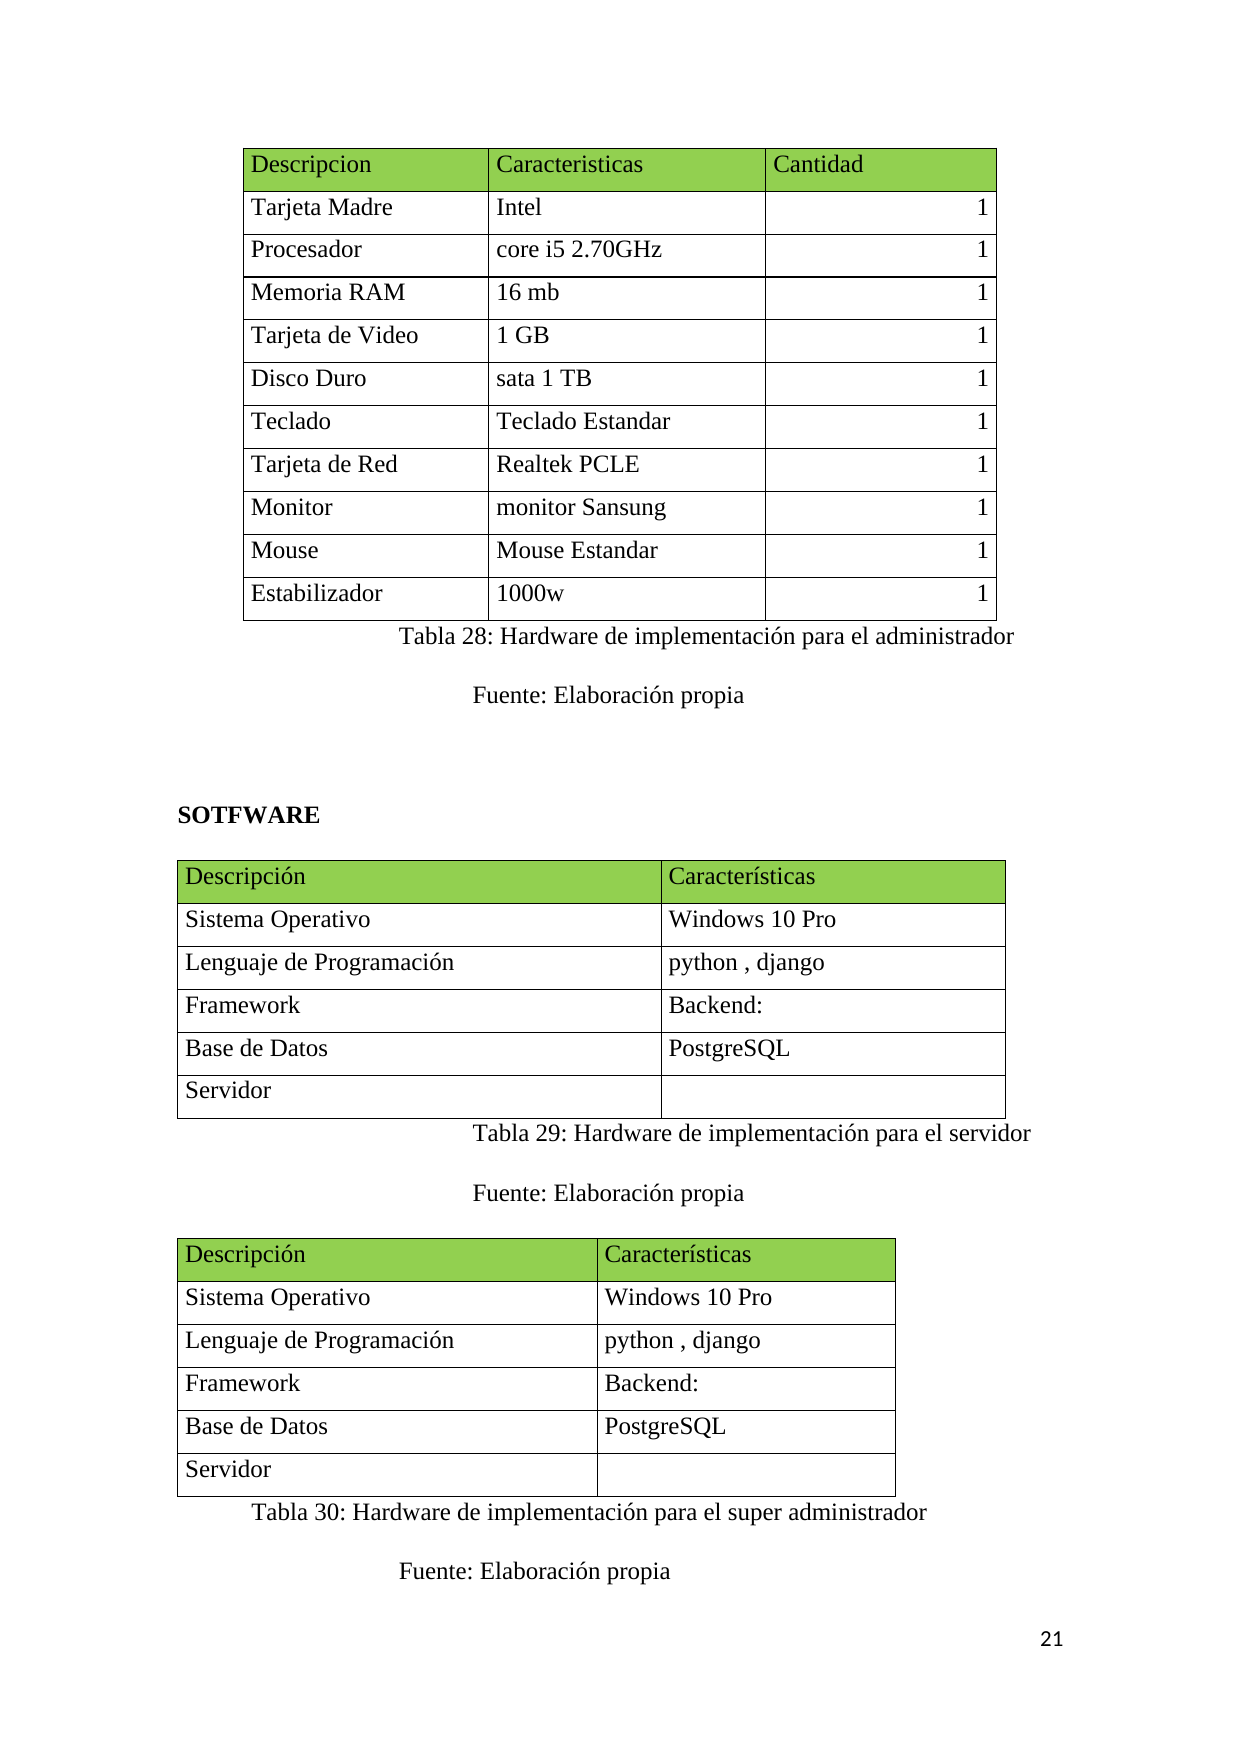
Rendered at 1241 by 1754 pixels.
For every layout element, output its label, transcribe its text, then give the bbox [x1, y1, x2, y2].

table_cell [598, 1454, 895, 1496]
table_cell monitor Sansung [489, 492, 765, 534]
table_cell Base de Datos [178, 1033, 661, 1074]
text Fuente: Elaboración propia [177, 1178, 1063, 1207]
table_cell Windows 10 Pro [662, 904, 1005, 946]
table_cell 1 [766, 363, 996, 405]
table_header Caracteristicas [489, 149, 765, 191]
table_cell Teclado [244, 406, 488, 448]
table_cell Backend: [662, 990, 1005, 1032]
table_cell Realtek PCLE [489, 449, 765, 491]
table_cell 1 [766, 192, 996, 233]
table_cell Memoria RAM [244, 278, 488, 319]
table_cell Procesador [244, 235, 488, 276]
table_cell Disco Duro [244, 363, 488, 405]
table_cell Estabilizador [244, 578, 488, 620]
table_cell Framework [178, 990, 661, 1032]
table_cell core i5 2.70GHz [489, 235, 765, 276]
table_cell Tarjeta Madre [244, 192, 488, 233]
table_cell Monitor [244, 492, 488, 534]
text Tabla 30: Hardware de implementación para el super administrador [251, 1497, 1063, 1525]
table_cell Mouse [244, 535, 488, 577]
table_cell Sistema Operativo [178, 1282, 597, 1324]
table_cell Windows 10 Pro [598, 1282, 895, 1324]
table_cell Framework [178, 1368, 597, 1410]
text Tabla 29: Hardware de implementación para el servidor [398, 1118, 1063, 1147]
table_cell Intel [489, 192, 765, 233]
text Tabla 28: Hardware de implementación para el administrador [325, 621, 1063, 649]
text Fuente: Elaboración propia [398, 681, 1063, 709]
table_cell Backend: [598, 1368, 895, 1410]
table_cell 1 [766, 320, 996, 362]
table_cell sata 1 TB [489, 363, 765, 405]
table_header Descripción [178, 1239, 597, 1281]
table_cell Teclado Estandar [489, 406, 765, 448]
table_cell 1 [766, 535, 996, 577]
table_header Características [662, 861, 1005, 903]
table_cell Lenguaje de Programación [178, 1325, 597, 1367]
table_cell [662, 1076, 1005, 1117]
table_header Descripción [178, 861, 661, 903]
table_cell 1 GB [489, 320, 765, 362]
table_cell 1 [766, 406, 996, 448]
table_cell PostgreSQL [662, 1033, 1005, 1074]
table_cell python , django [598, 1325, 895, 1367]
table_cell 1 [766, 578, 996, 620]
table_cell 1 [766, 492, 996, 534]
table_cell Tarjeta de Red [244, 449, 488, 491]
table_cell Servidor [178, 1454, 597, 1496]
table_cell 16 mb [489, 278, 765, 319]
text SOTFWARE [177, 800, 1063, 829]
text Fuente: Elaboración propia [177, 1556, 1063, 1585]
table_cell Mouse Estandar [489, 535, 765, 577]
table_cell 1 [766, 278, 996, 319]
table_cell 1 [766, 235, 996, 276]
table_cell Base de Datos [178, 1411, 597, 1453]
table_cell 1000w [489, 578, 765, 620]
table_cell Servidor [178, 1076, 661, 1117]
table_header Características [598, 1239, 895, 1281]
table_header Descripcion [244, 149, 488, 191]
table_cell PostgreSQL [598, 1411, 895, 1453]
table_cell Sistema Operativo [178, 904, 661, 946]
table_cell 1 [766, 449, 996, 491]
table_cell python , django [662, 947, 1005, 989]
table_cell Lenguaje de Programación [178, 947, 661, 989]
table_cell Tarjeta de Video [244, 320, 488, 362]
table_header Cantidad [766, 149, 996, 191]
